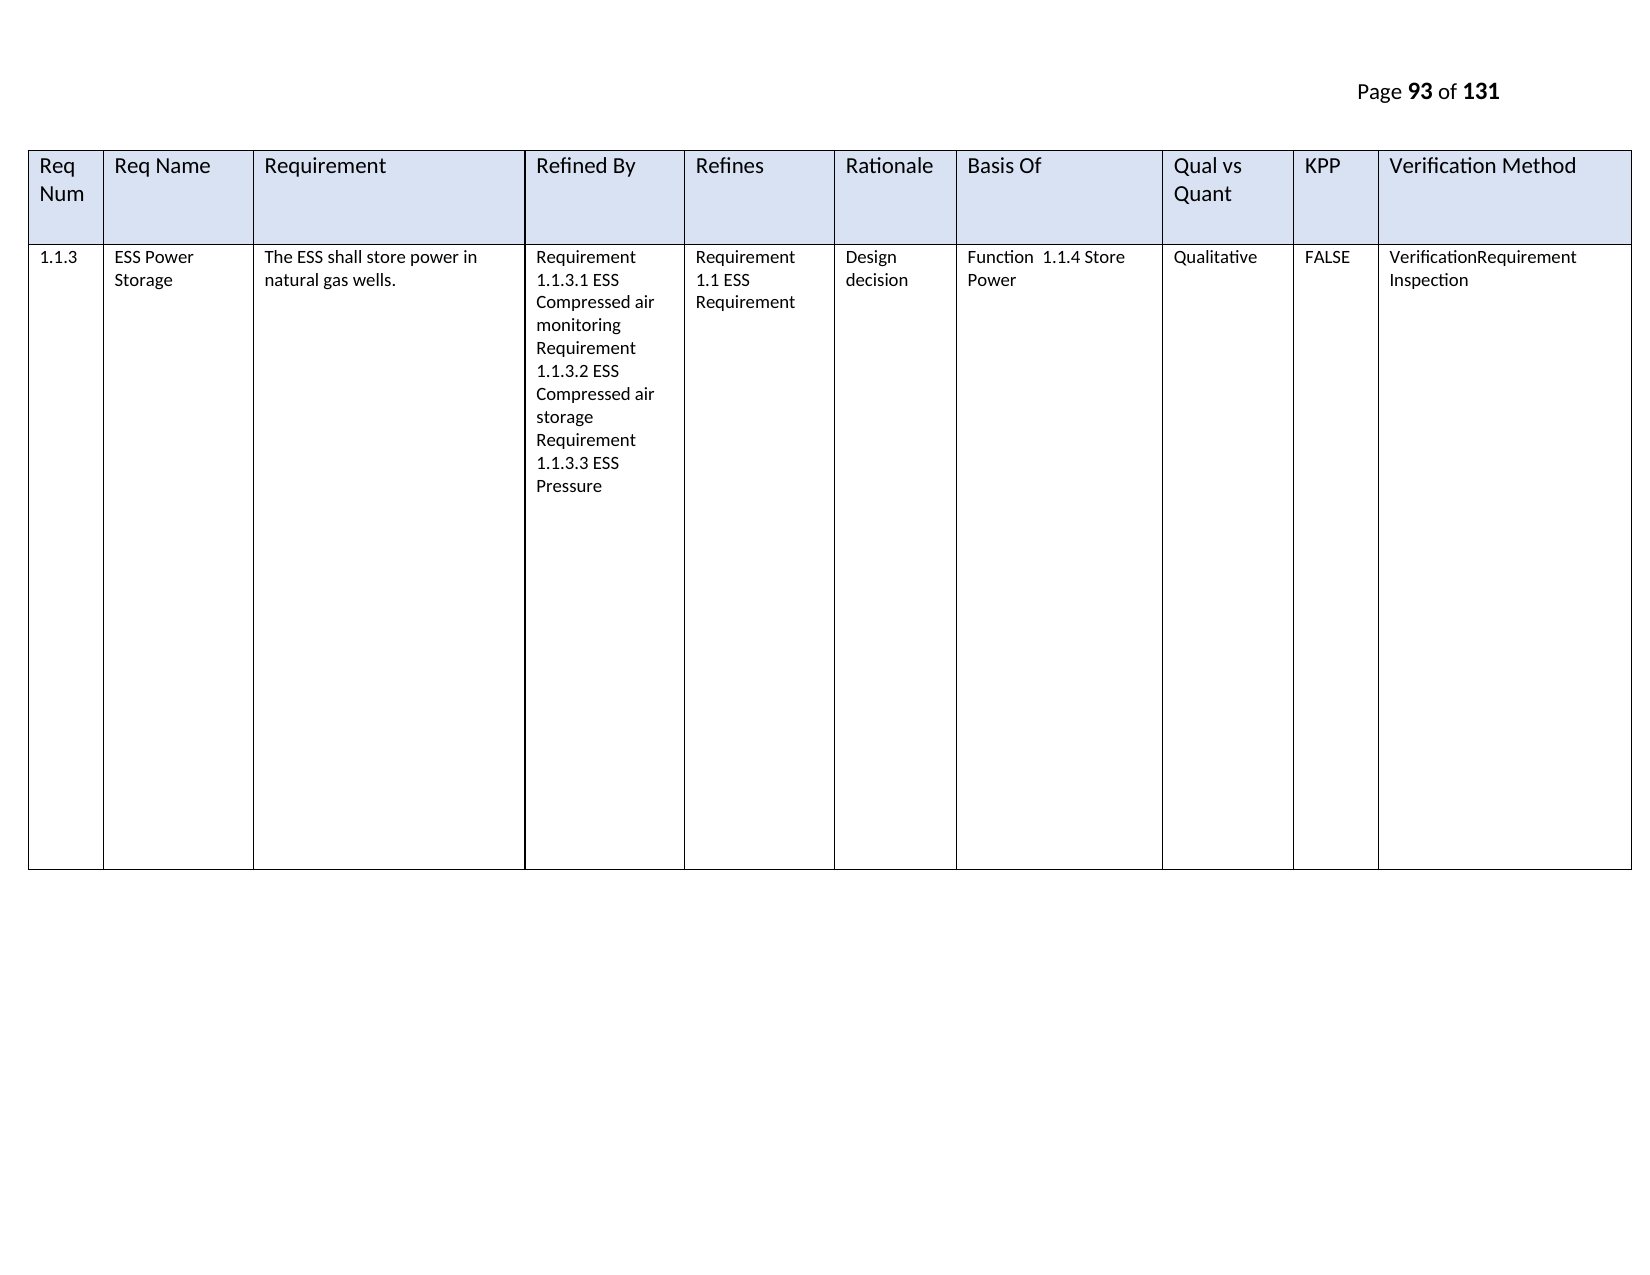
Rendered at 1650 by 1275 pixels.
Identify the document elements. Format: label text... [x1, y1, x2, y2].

table_cell 1.1.3 [29, 245, 103, 869]
table_header Refines [685, 151, 834, 244]
table_cell VerificationRequirement Inspection [1379, 245, 1631, 869]
table_header Qual vs Quant [1163, 151, 1293, 244]
table_cell Qualitative [1163, 245, 1293, 869]
table_cell The ESS shall store power in natural gas wells. [254, 245, 524, 869]
table_header Req Name [104, 151, 253, 244]
table_header Rationale [835, 151, 956, 244]
table_header Req Num [29, 151, 103, 244]
table_header KPP [1294, 151, 1378, 244]
table_cell ESS Power Storage [104, 245, 253, 869]
table_header Refined By [526, 151, 684, 244]
table_header Requirement [254, 151, 524, 244]
table_cell Requirement 1.1 ESS Requirement [685, 245, 834, 869]
table_cell Function 1.1.4 Store Power [957, 245, 1162, 869]
table_cell Requirement 1.1.3.1 ESS Compressed air monitoring Requirement 1.1.3.2 ESS Compressed air storage Requirement 1.1.3.3 ESS Pressure [526, 245, 684, 869]
table_header Basis Of [957, 151, 1162, 244]
table_cell Design decision [835, 245, 956, 869]
table_header Verification Method [1379, 151, 1631, 244]
table_cell FALSE [1294, 245, 1378, 869]
